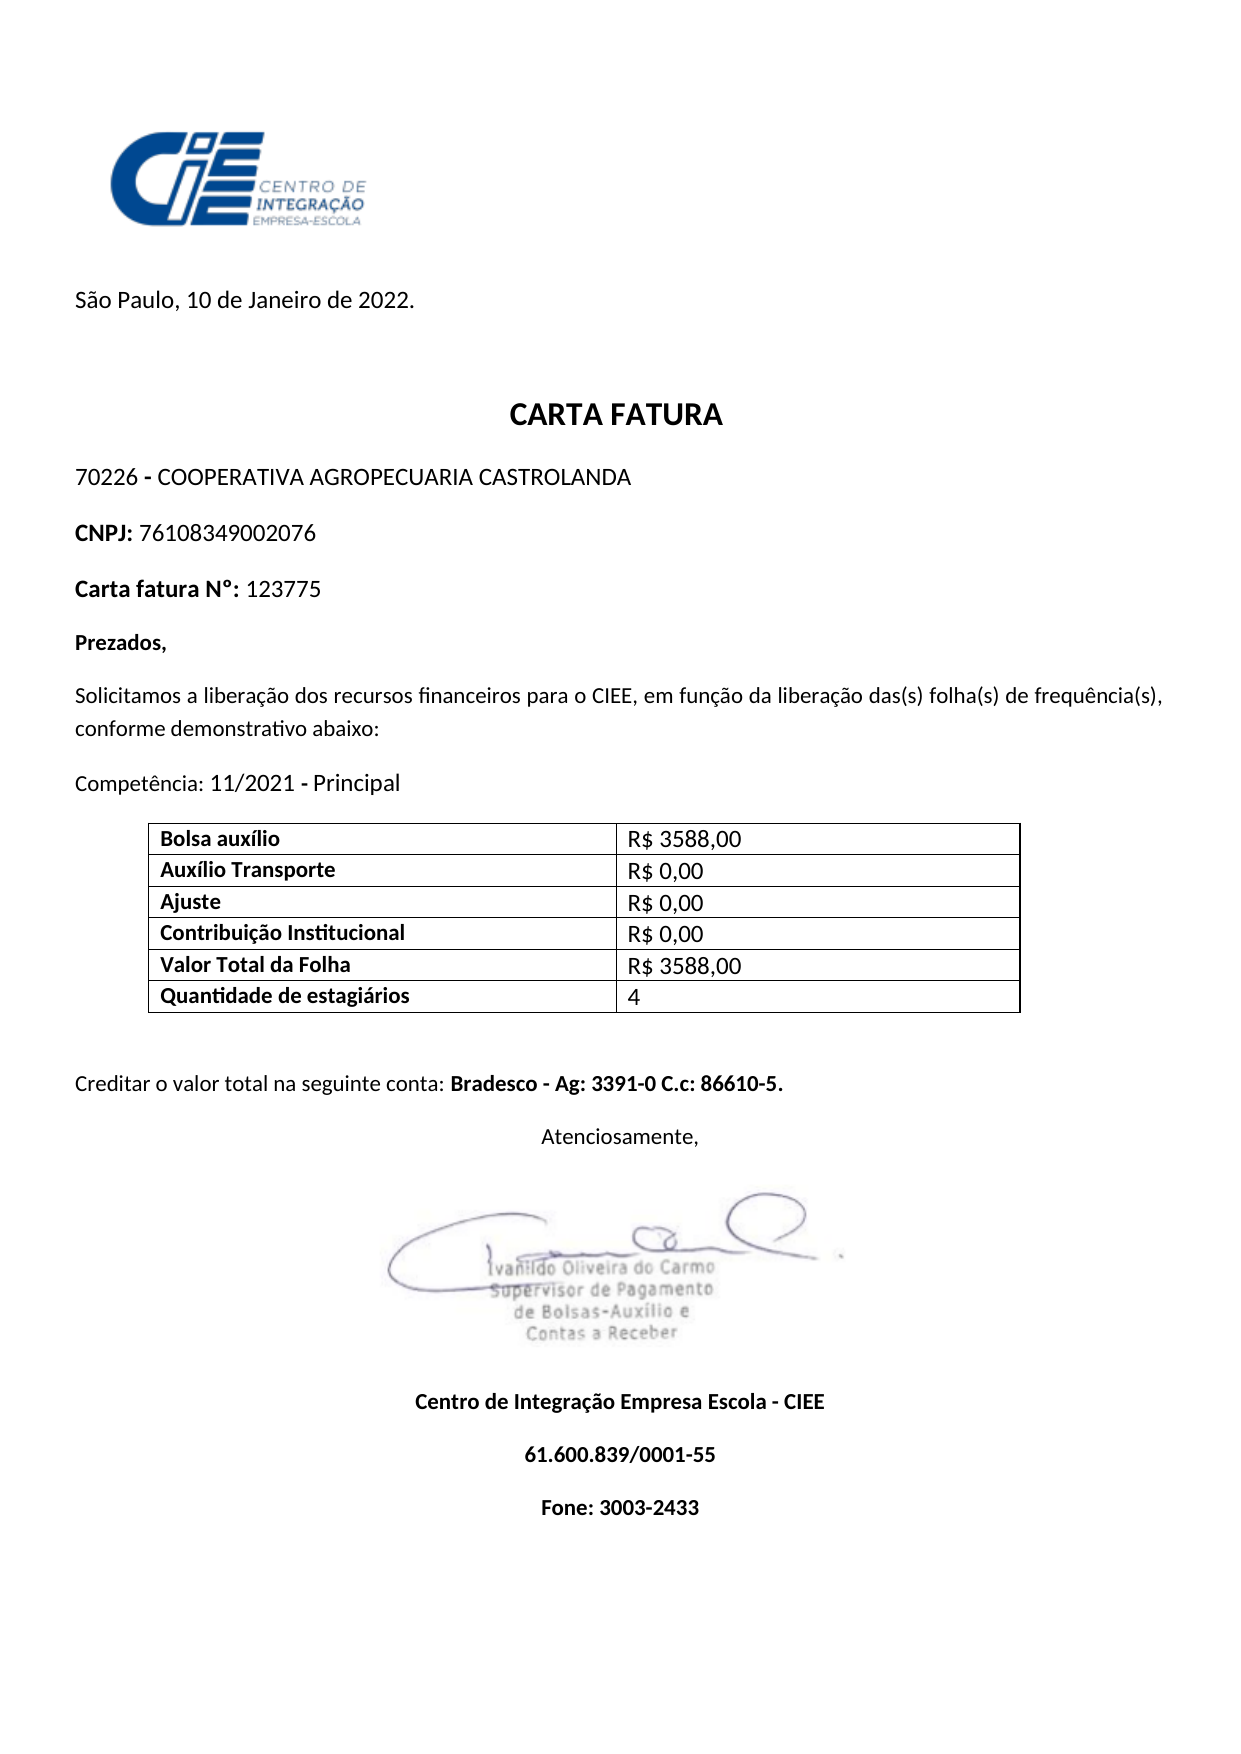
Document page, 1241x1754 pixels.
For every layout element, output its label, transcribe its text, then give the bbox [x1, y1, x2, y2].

text Creditar o valor total na seguinte conta: Bradesco - Ag: 3391-0 C.c: 86610-5. [75, 1069, 1165, 1097]
table_header R$ 3588,00 [617, 824, 1019, 854]
text 70226 - COOPERATIVA AGROPECUARIA CASTROLANDA [75, 461, 1165, 492]
text Solicitamos a liberação dos recursos financeiros para o CIEE, em função da liberação das(s) folha(s) de frequência(s), conforme demonstrativo abaixo: [75, 682, 1165, 742]
text Carta fatura Nº: 123775 [75, 573, 1165, 603]
table_cell R$ 0,00 [617, 918, 1019, 949]
text Fone: 3003-2433 [75, 1493, 1165, 1521]
table_cell Quantidade de estagiários [149, 981, 616, 1012]
picture [377, 1175, 863, 1363]
text Centro de Integração Empresa Escola - CIEE [75, 1387, 1165, 1415]
table_header Bolsa auxílio [149, 824, 616, 854]
table_cell Contribuição Institucional [149, 918, 616, 949]
table_cell Valor Total da Folha [149, 950, 616, 980]
table_cell R$ 0,00 [617, 855, 1019, 886]
text 61.600.839/0001-55 [75, 1440, 1165, 1468]
table_cell R$ 3588,00 [617, 950, 1019, 980]
table_cell 4 [617, 981, 1019, 1012]
table_cell Ajuste [149, 887, 616, 917]
text Atenciosamente, [75, 1122, 1165, 1150]
text Prezados, [75, 628, 1165, 657]
table_cell Auxílio Transporte [149, 855, 616, 886]
table_cell R$ 0,00 [617, 887, 1019, 917]
picture [75, 101, 389, 260]
text São Paulo, 10 de Janeiro de 2022. [75, 284, 1165, 315]
text Competência: 11/2021 - Principal [75, 767, 1165, 797]
text CARTA FATURA [75, 393, 1165, 434]
text CNPJ: 76108349002076 [75, 517, 1165, 547]
